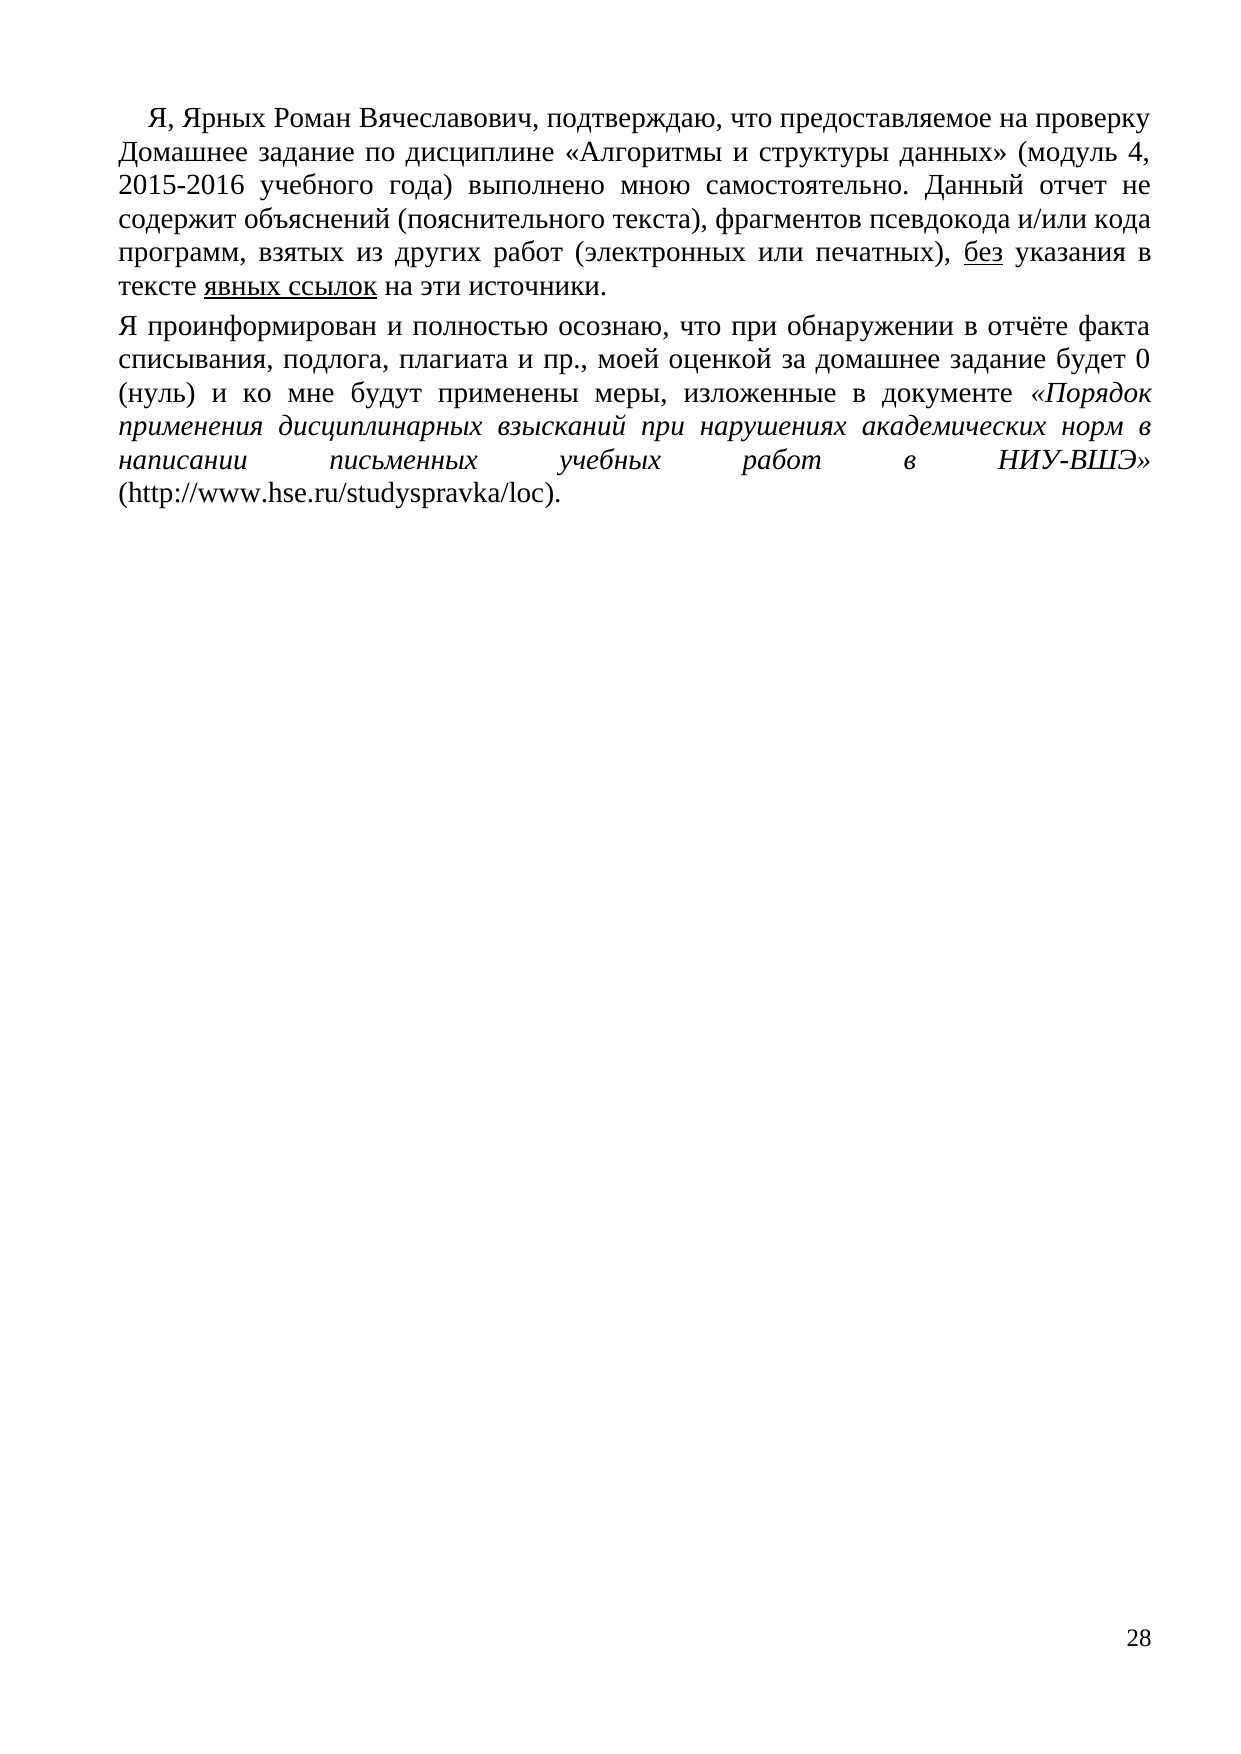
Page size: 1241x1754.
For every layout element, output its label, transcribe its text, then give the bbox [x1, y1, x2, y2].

text Я, Ярных Роман Вячеславович, подтверждаю, что предоставляемое на проверку Домашнее задание по дисциплине «Алгоритмы и структуры данных» (модуль 4, 2015-2016 учебного года) выполнено мною самостоятельно. Данный отчет не содержит объяснений (пояснительного текста), фрагментов псевдокода и/или кода программ, взятых из других работ (электронных или печатных), без указания в тексте явных ссылок на эти источники. [118, 100, 1152, 302]
text Я проинформирован и полностью осознаю, что при обнаружении в отчёте факта списывания, подлога, плагиата и пр., моей оценкой за домашнее задание будет 0 (нуль) и ко мне будут применены меры, изложенные в документе «Порядок применения дисциплинарных взысканий при нарушениях академических норм в написании письменных учебных работ в НИУ-ВШЭ» (http://www.hse.ru/studyspravka/loc). [118, 308, 1152, 509]
